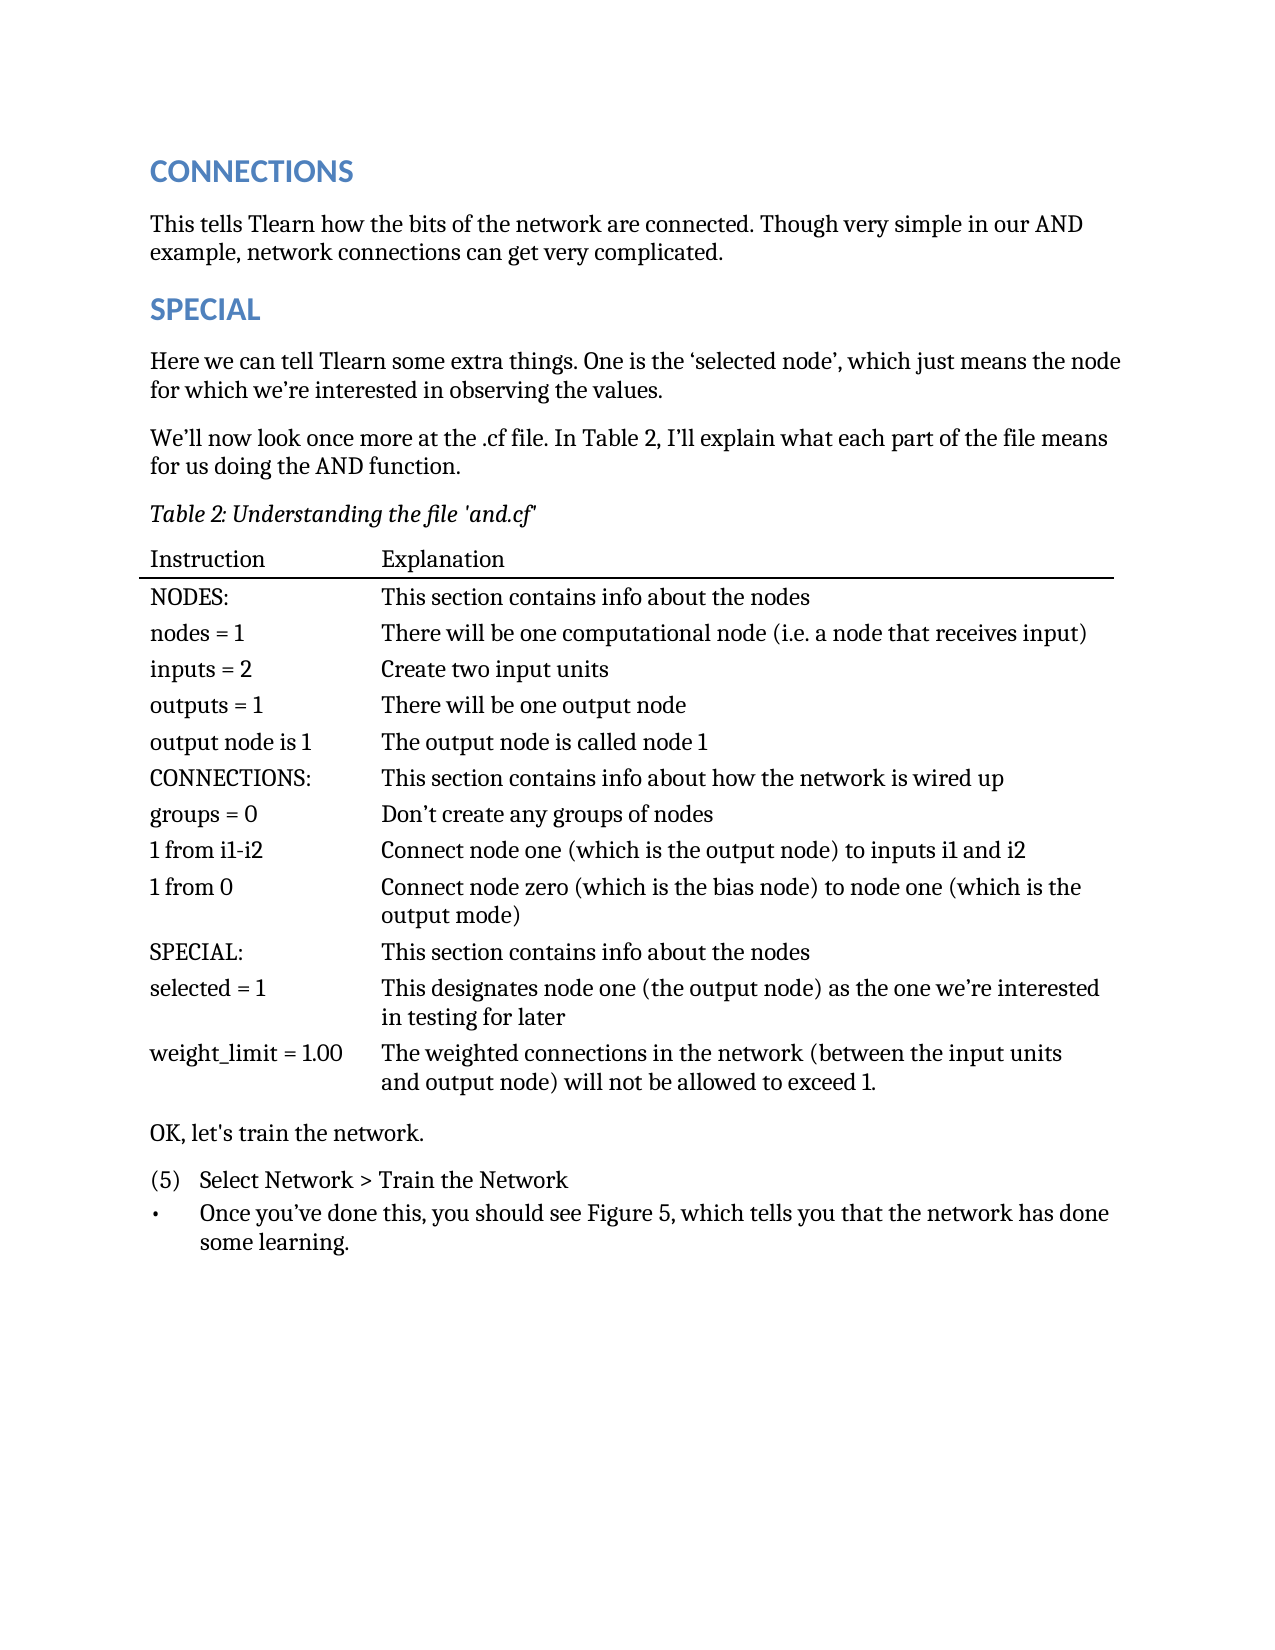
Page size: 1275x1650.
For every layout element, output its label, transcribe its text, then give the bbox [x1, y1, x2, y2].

table_cell inputs = 2 [139, 651, 370, 688]
subtitle CONNECTIONS [150, 150, 1125, 191]
table_cell SPECIAL: [139, 934, 370, 970]
table_cell This section contains info about the nodes [370, 579, 1114, 615]
table_cell There will be one computational node (i.e. a node that receives input) [370, 615, 1114, 651]
table_cell nodes = 1 [139, 615, 370, 651]
table_cell output node is 1 [139, 724, 370, 760]
table_cell There will be one output node [370, 688, 1114, 724]
table_cell Connect node zero (which is the bias node) to node one (which is the output mode) [370, 869, 1114, 934]
table_cell This designates node one (the output node) as the one we’re interested in testing for later [370, 970, 1114, 1035]
text Here we can tell Tlearn some extra things. One is the ‘selected node’, which just means the node for which we’re interested in observing the values. [150, 347, 1125, 405]
table_cell outputs = 1 [139, 688, 370, 724]
table_header Explanation [370, 541, 1114, 577]
text We’ll now look once more at the .cf file. In Table 2, I’ll explain what each part of the file means for us doing the AND function. [150, 423, 1125, 481]
table_cell CONNECTIONS: [139, 760, 370, 796]
table_cell NODES: [139, 579, 370, 615]
table_cell groups = 0 [139, 796, 370, 833]
table_cell selected = 1 [139, 970, 370, 1035]
table_cell 1 from 0 [139, 869, 370, 934]
table_cell The output node is called node 1 [370, 724, 1114, 760]
table_cell This section contains info about the nodes [370, 934, 1114, 970]
table_cell This section contains info about how the network is wired up [370, 760, 1114, 796]
table_cell Don’t create any groups of nodes [370, 796, 1114, 833]
list Once you’ve done this, you should see Figure 5, which tells you that the network has done some learning. [150, 1199, 1125, 1256]
table_cell 1 from i1-i2 [139, 833, 370, 869]
table_cell The weighted connections in the network (between the input units and output node) will not be allowed to exceed 1. [370, 1035, 1114, 1100]
text Table 2: Understanding the file 'and.cf' [150, 500, 1125, 528]
text OK, let's train the network. [150, 1119, 1125, 1148]
text This tells Tlearn how the bits of the network are connected. Though very simple in our AND example, network connections can get very complicated. [150, 209, 1125, 267]
table_header Instruction [139, 541, 370, 577]
table_cell weight_limit = 1.00 [139, 1035, 370, 1100]
table_cell Connect node one (which is the output node) to inputs i1 and i2 [370, 833, 1114, 869]
list Select Network > Train the Network [150, 1166, 1125, 1195]
table_cell Create two input units [370, 651, 1114, 688]
subtitle SPECIAL [150, 288, 1125, 328]
